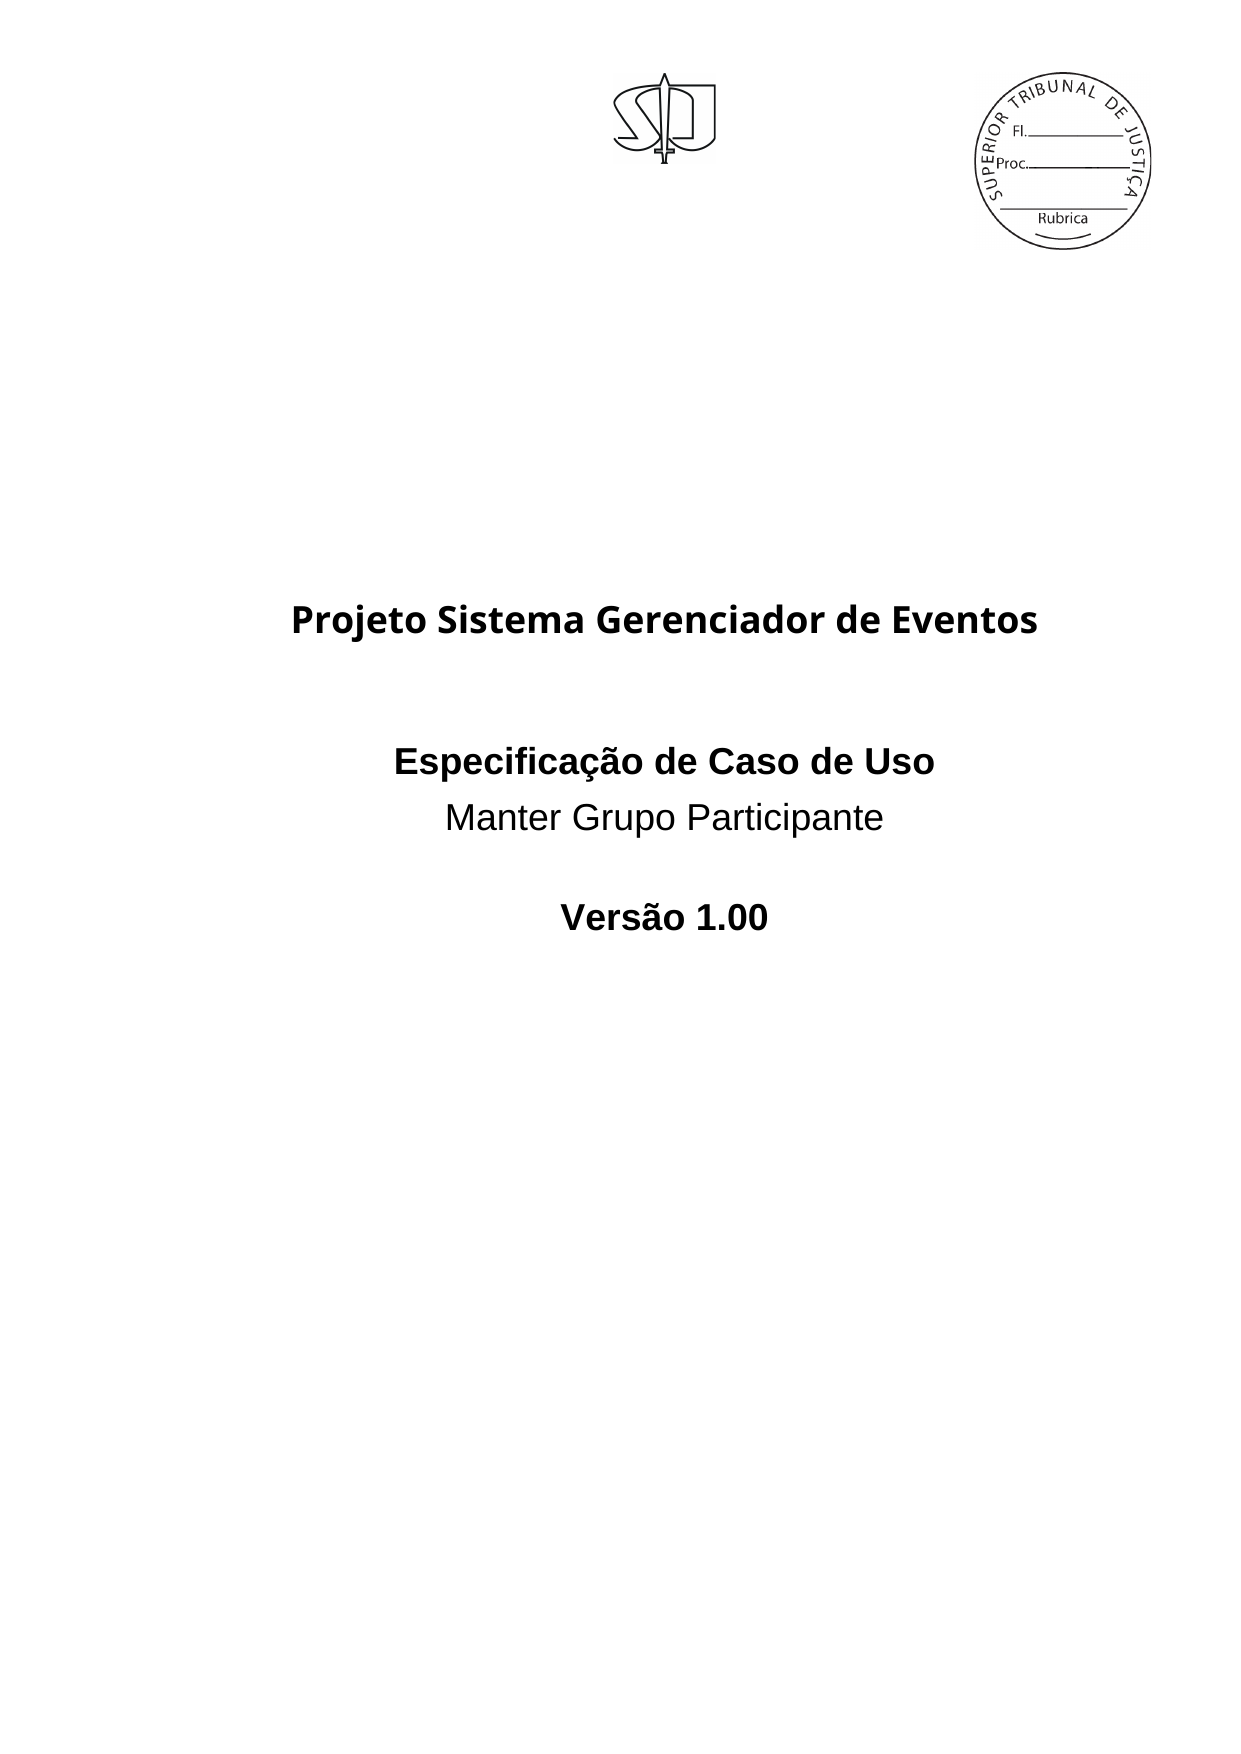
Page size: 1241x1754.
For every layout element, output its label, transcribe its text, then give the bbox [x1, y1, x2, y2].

text Manter Grupo Participante [177, 795, 1152, 838]
picture [974, 72, 1152, 250]
title Especificação de Caso de Uso [177, 739, 1152, 782]
title Projeto Sistema Gerenciador de Eventos [177, 593, 1152, 644]
text Versão 1.00 [177, 895, 1152, 938]
